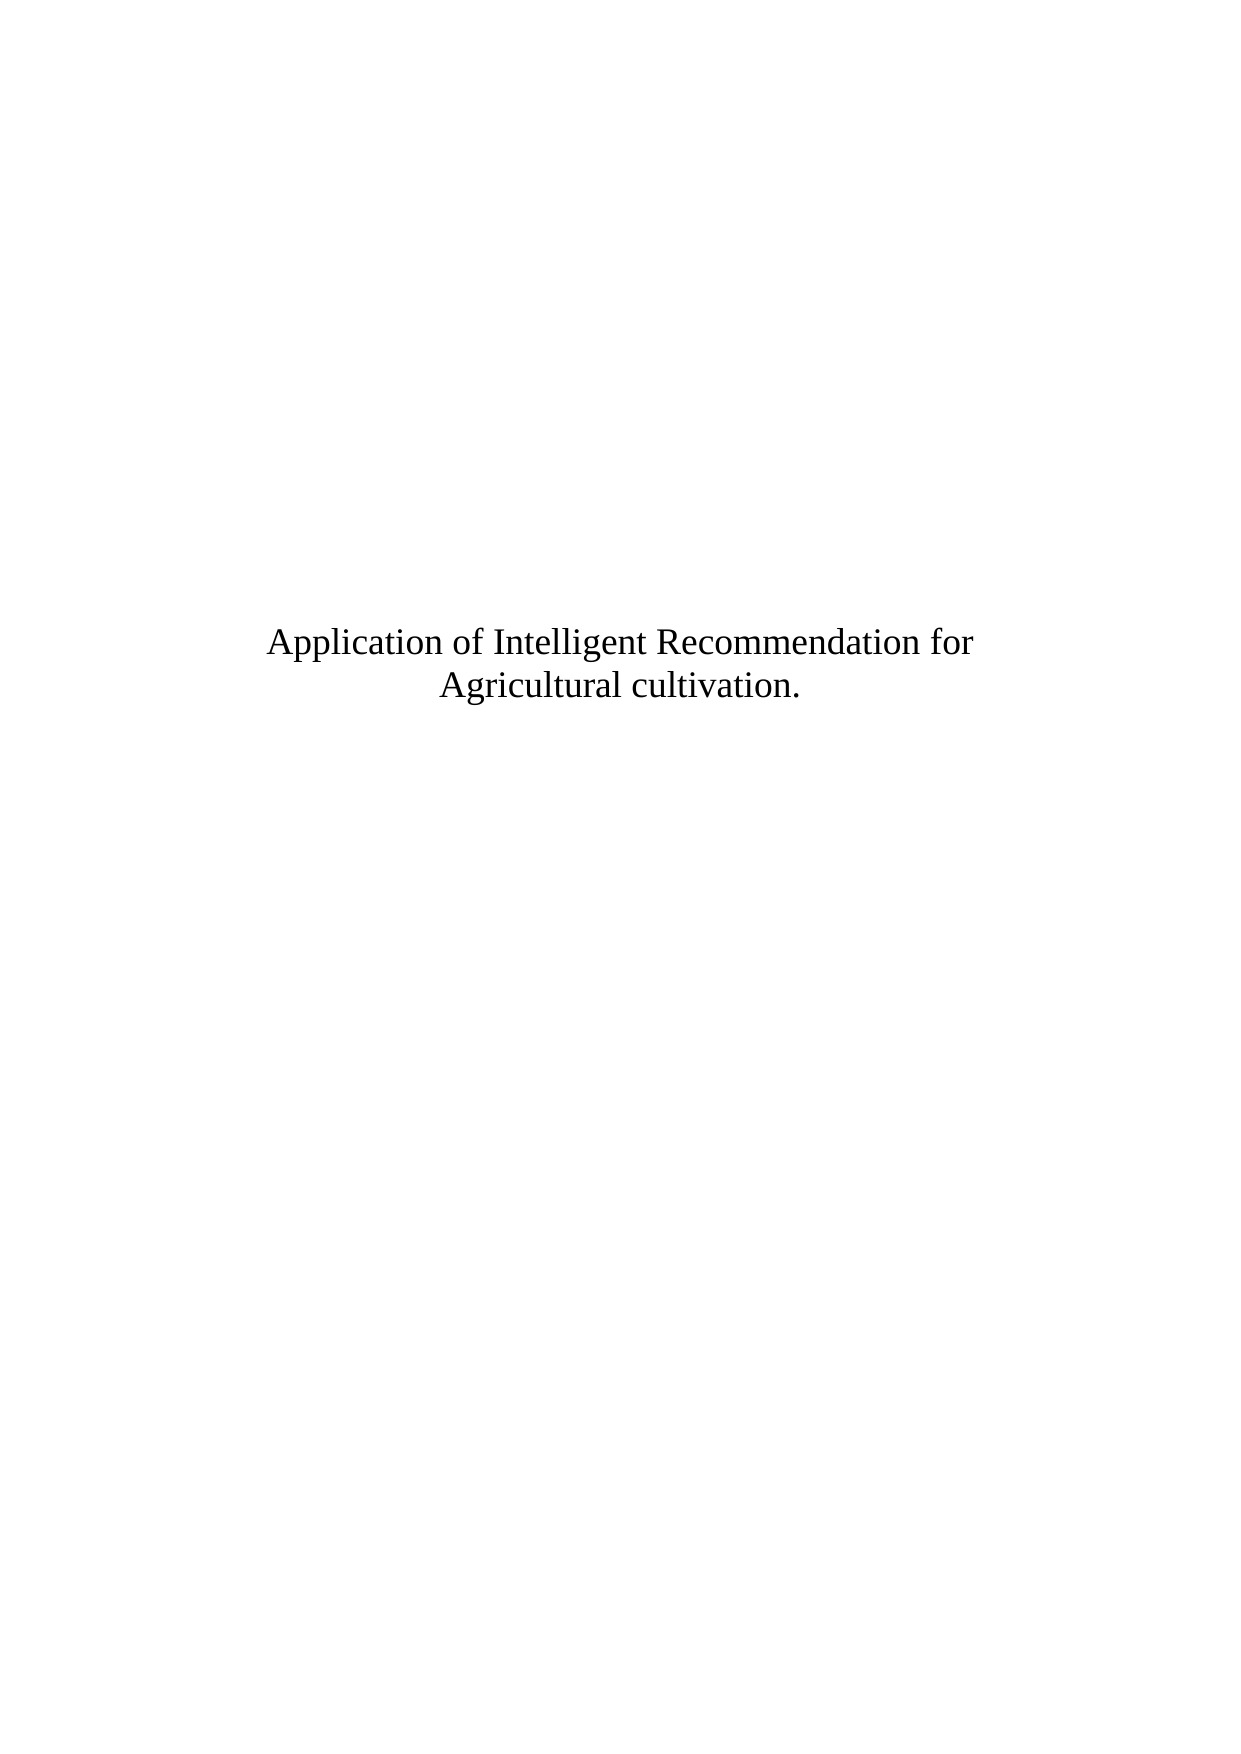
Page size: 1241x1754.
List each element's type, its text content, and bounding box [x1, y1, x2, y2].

text Application of Intelligent Recommendation for Agricultural cultivation. [187, 619, 1053, 706]
